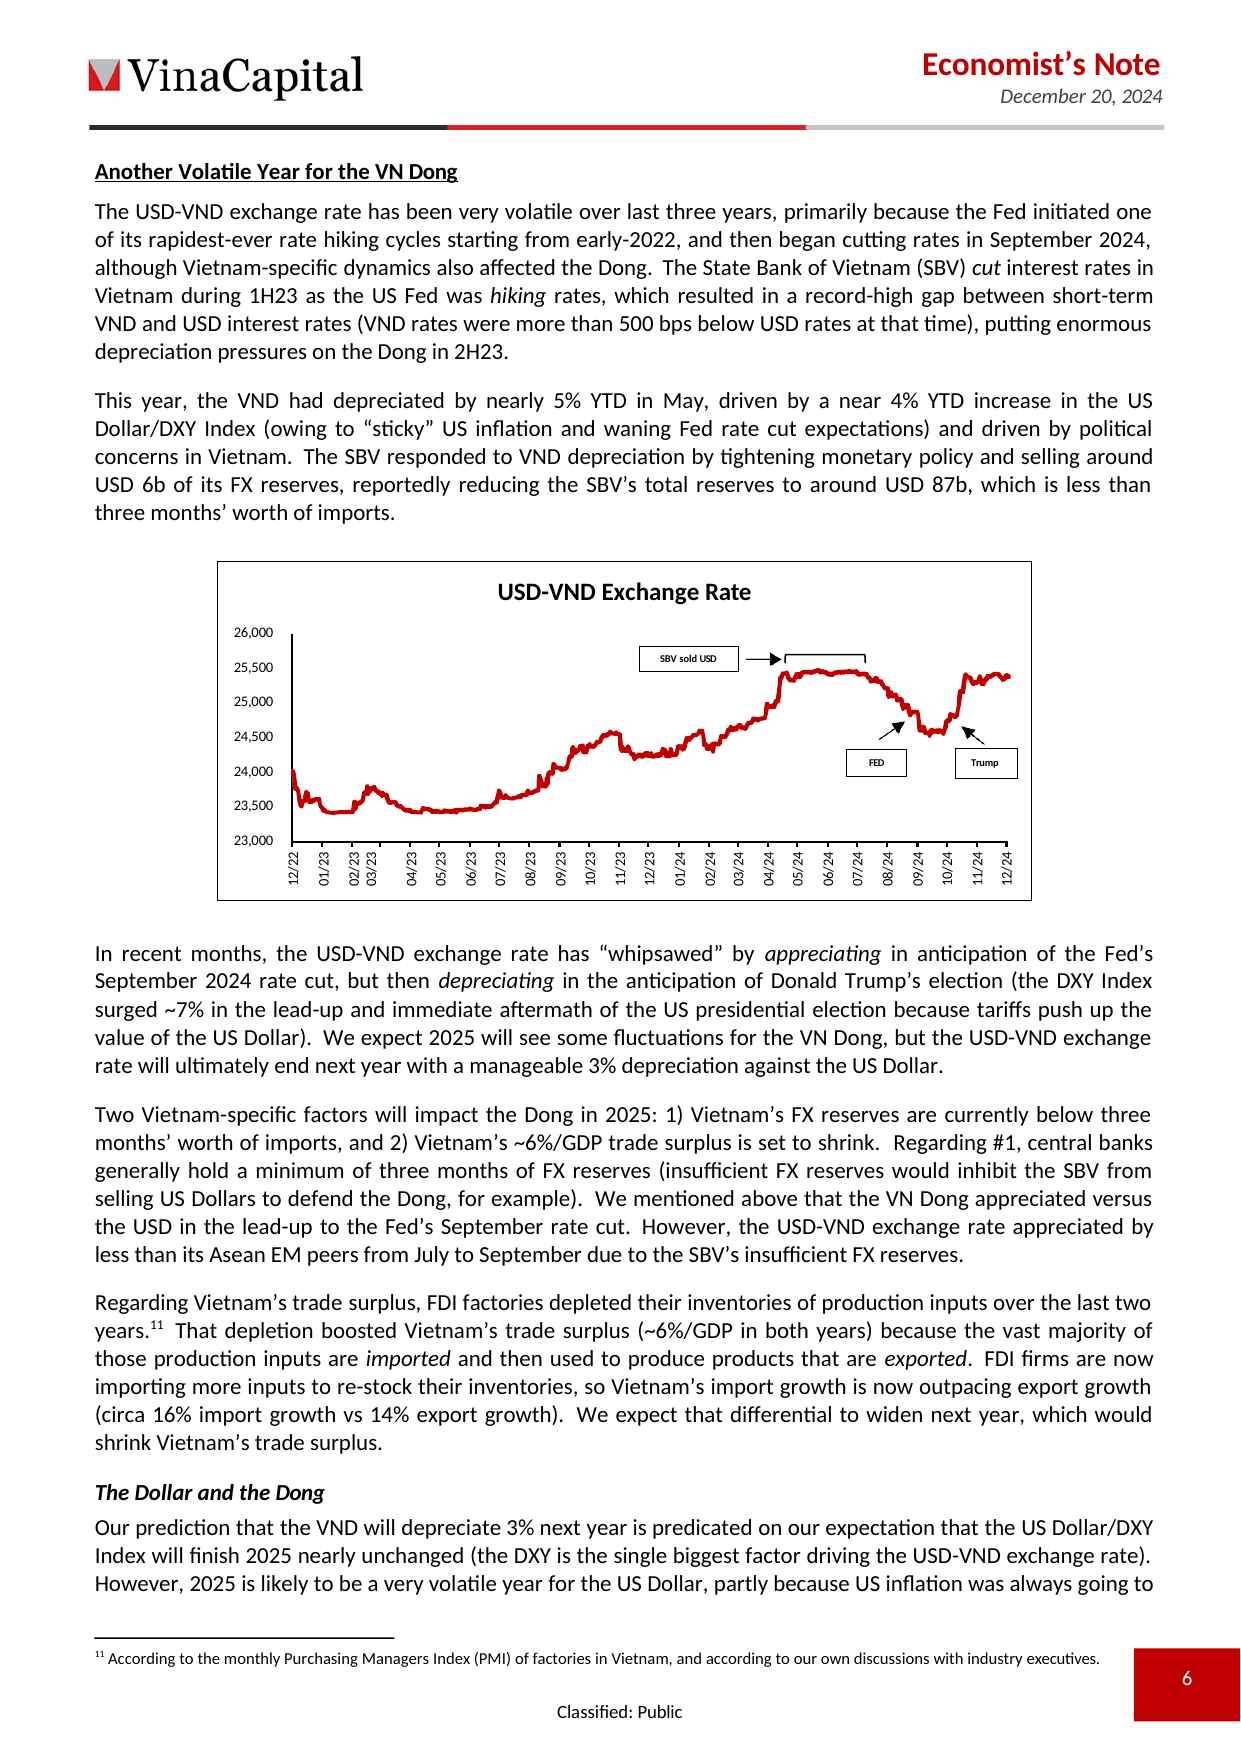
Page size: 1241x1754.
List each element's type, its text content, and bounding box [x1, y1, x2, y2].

text In recent months, the USD-VND exchange rate has “whipsawed” by appreciating in anticipation of the Fed’s September 2024 rate cut, but then depreciating in the anticipation of Donald Trump’s election (the DXY Index surged ~7% in the lead-up and immediate aftermath of the US presidential election because tariffs push up the value of the US Dollar). We expect 2025 will see some fluctuations for the VN Dong, but the USD-VND exchange rate will ultimately end next year with a manageable 3% depreciation against the US Dollar. [94, 939, 1153, 1079]
picture [88, 56, 363, 101]
subtitle The Dollar and the Dong [94, 1478, 1166, 1506]
picture [289, 668, 1011, 815]
text Two Vietnam-specific factors will impact the Dong in 2025: 1) Vietnam’s FX reserves are currently below three months’ worth of imports, and 2) Vietnam’s ~6%/GDP trade surplus is set to shrink. Regarding #1, central banks generally hold a minimum of three months of FX reserves (insufficient FX reserves would inhibit the SBV from selling US Dollars to defend the Dong, for example). We mentioned above that the VN Dong appreciated versus the USD in the lead-up to the Fed’s September rate cut. However, the USD-VND exchange rate appreciated by less than its Asean EM peers from July to September due to the SBV’s insufficient FX reserves. [94, 1100, 1154, 1268]
picture [746, 652, 782, 666]
text Our prediction that the VND will depreciate 3% next year is predicated on our expectation that the US Dollar/DXY Index will finish 2025 nearly unchanged (the DXY is the single biggest factor driving the USD-VND exchange rate). However, 2025 is likely to be a very volatile year for the US Dollar, partly because US inflation was always going to [94, 1513, 1154, 1597]
text The USD-VND exchange rate has been very volatile over last three years, primarily because the Fed initiated one of its rapidest-ever rate hiking cycles starting from early-2022, and then began cutting rates in September 2024, although Vietnam-specific dynamics also affected the Dong. The State Bank of Vietnam (SBV) cut interest rates in Vietnam during 1H23 as the US Fed was hiking rates, which resulted in a record-high gap between short-term VND and USD interest rates (VND rates were more than 500 bps below USD rates at that time), putting enormous depreciation pressures on the Dong in 2H23. [94, 197, 1154, 366]
text Regarding Vietnam’s trade surplus, FDI factories depleted their inventories of production inputs over the last two years.11 That depletion boosted Vietnam’s trade surplus (~6%/GDP in both years) because the vast majority of those production inputs are imported and then used to produce products that are exported. FDI firms are now importing more inputs to re-stock their inventories, so Vietnam’s import growth is now outpacing export growth (circa 16% import growth vs 14% export growth). We expect that differential to widen next year, which would shrink Vietnam’s trade surplus. [94, 1288, 1154, 1457]
picture [89, 125, 1165, 130]
text This year, the VND had depreciated by nearly 5% YTD in May, driven by a near 4% YTD increase in the US Dollar/DXY Index (owing to “sticky” US inflation and waning Fed rate cut expectations) and driven by political concerns in Vietnam. The SBV responded to VND depreciation by tightening monetary policy and selling around USD 6b of its FX reserves, reportedly reducing the SBV’s total reserves to around USD 87b, which is less than three months’ worth of imports. [94, 386, 1154, 527]
subtitle Another Volatile Year for the VN Dong [94, 157, 1166, 185]
